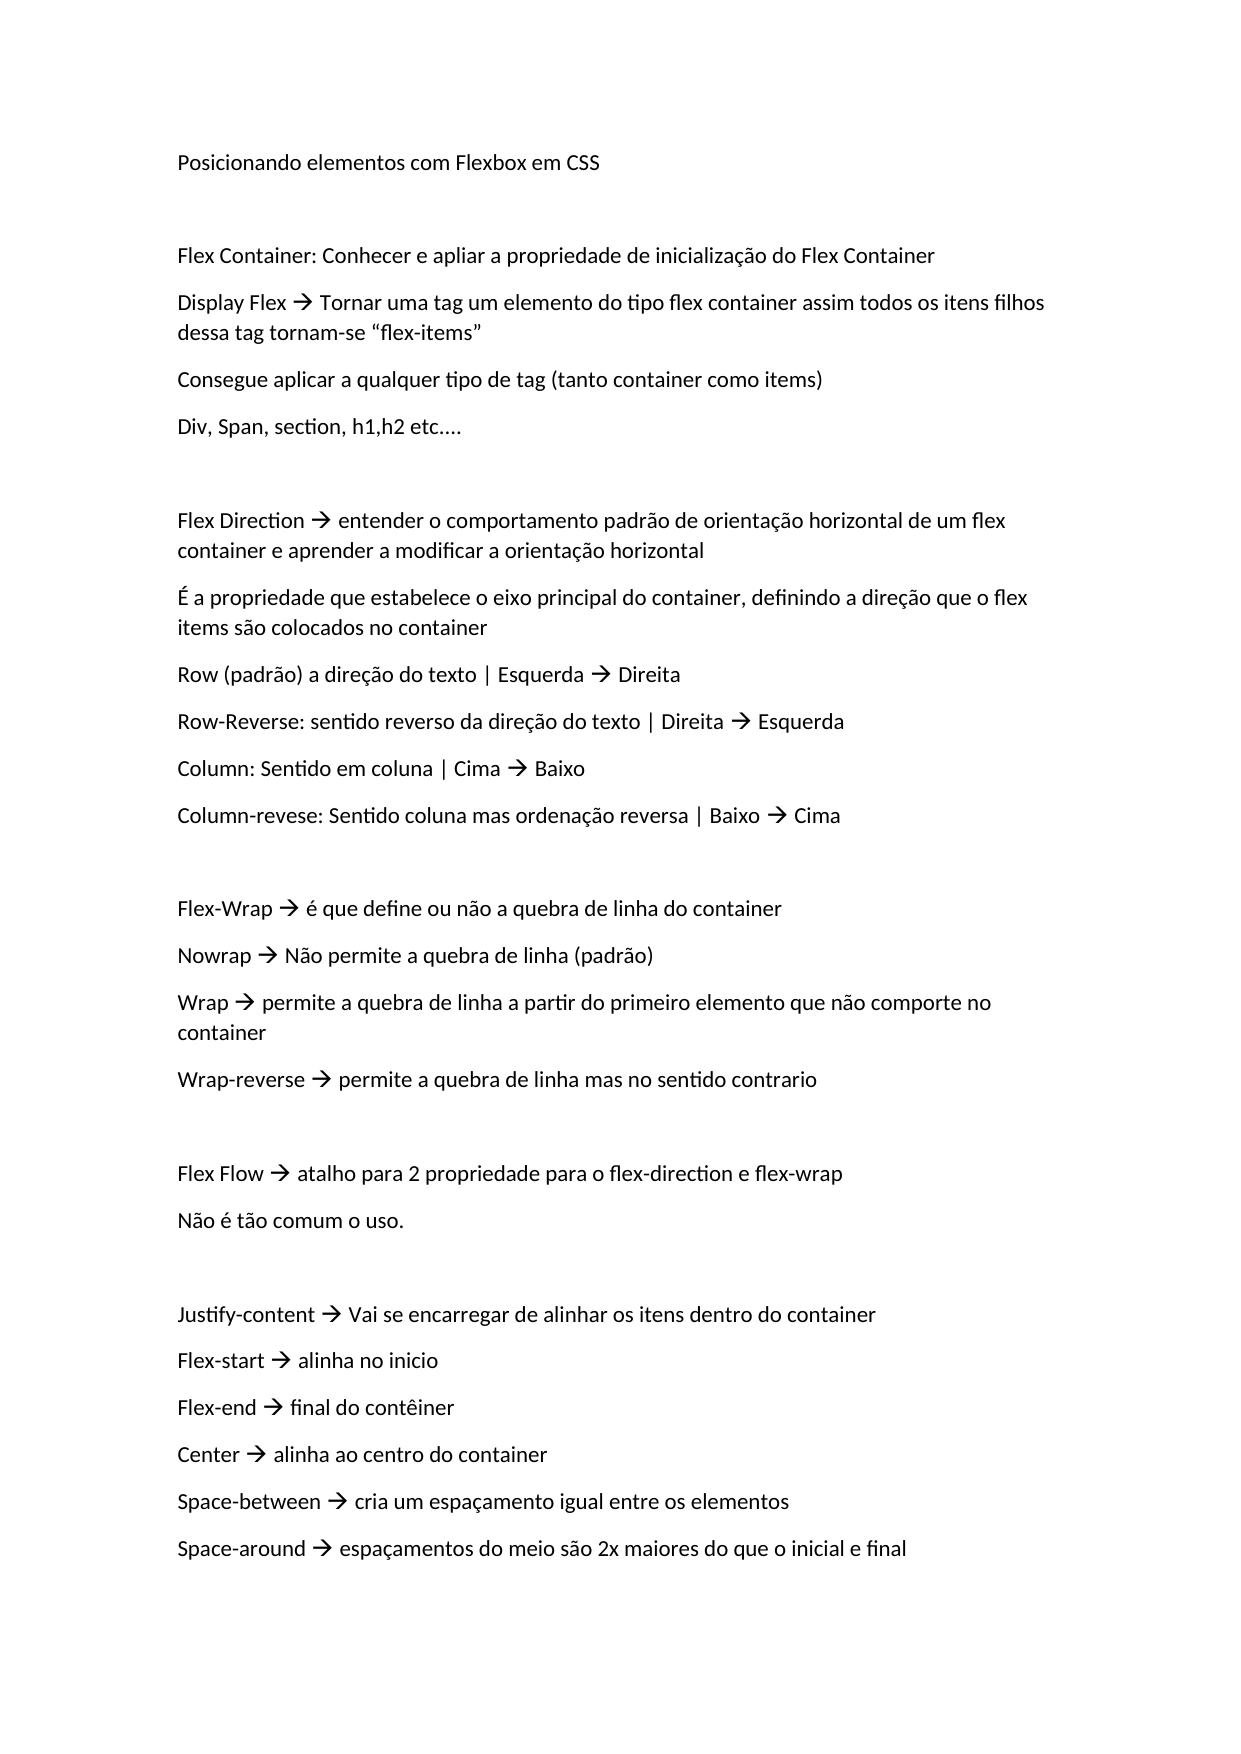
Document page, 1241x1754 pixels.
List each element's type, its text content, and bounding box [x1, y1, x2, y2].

text Flex Flow atalho para 2 propriedade para o flex-direction e flex-wrap [177, 1159, 1063, 1187]
text Flex-start alinha no inicio [177, 1347, 1063, 1374]
text Não é tão comum o uso. [177, 1206, 1063, 1234]
text Row (padrão) a direção do texto | Esquerda Direita [177, 660, 1063, 688]
text Space-between cria um espaçamento igual entre os elementos [177, 1487, 1063, 1515]
text Space-around espaçamentos do meio são 2x maiores do que o inicial e final [177, 1534, 1063, 1562]
text Consegue aplicar a qualquer tipo de tag (tanto container como items) [177, 365, 1063, 393]
text Wrap-reverse permite a quebra de linha mas no sentido contrario [177, 1065, 1063, 1093]
text Center alinha ao centro do container [177, 1440, 1063, 1468]
text Row-Reverse: sentido reverso da direção do texto | Direita Esquerda [177, 707, 1063, 735]
text Display Flex Tornar uma tag um elemento do tipo flex container assim todos os itens filhos dessa tag tornam-se “flex-items” [177, 288, 1063, 346]
text Posicionando elementos com Flexbox em CSS [177, 148, 1063, 176]
text Flex-end final do contêiner [177, 1393, 1063, 1421]
text Wrap permite a quebra de linha a partir do primeiro elemento que não comporte no container [177, 988, 1063, 1046]
text Column: Sentido em coluna | Cima Baixo [177, 754, 1063, 782]
text Flex-Wrap é que define ou não a quebra de linha do container [177, 894, 1063, 922]
text Div, Span, section, h1,h2 etc.... [177, 412, 1063, 440]
text Flex Direction entender o comportamento padrão de orientação horizontal de um flex container e aprender a modificar a orientação horizontal [177, 506, 1063, 564]
text É a propriedade que estabelece o eixo principal do container, definindo a direção que o flex items são colocados no container [177, 583, 1063, 641]
text Justify-content Vai se encarregar de alinhar os itens dentro do container [177, 1300, 1063, 1328]
text Nowrap Não permite a quebra de linha (padrão) [177, 941, 1063, 969]
text Column-revese: Sentido coluna mas ordenação reversa | Baixo Cima [177, 801, 1063, 829]
text Flex Container: Conhecer e apliar a propriedade de inicialização do Flex Container [177, 241, 1063, 269]
